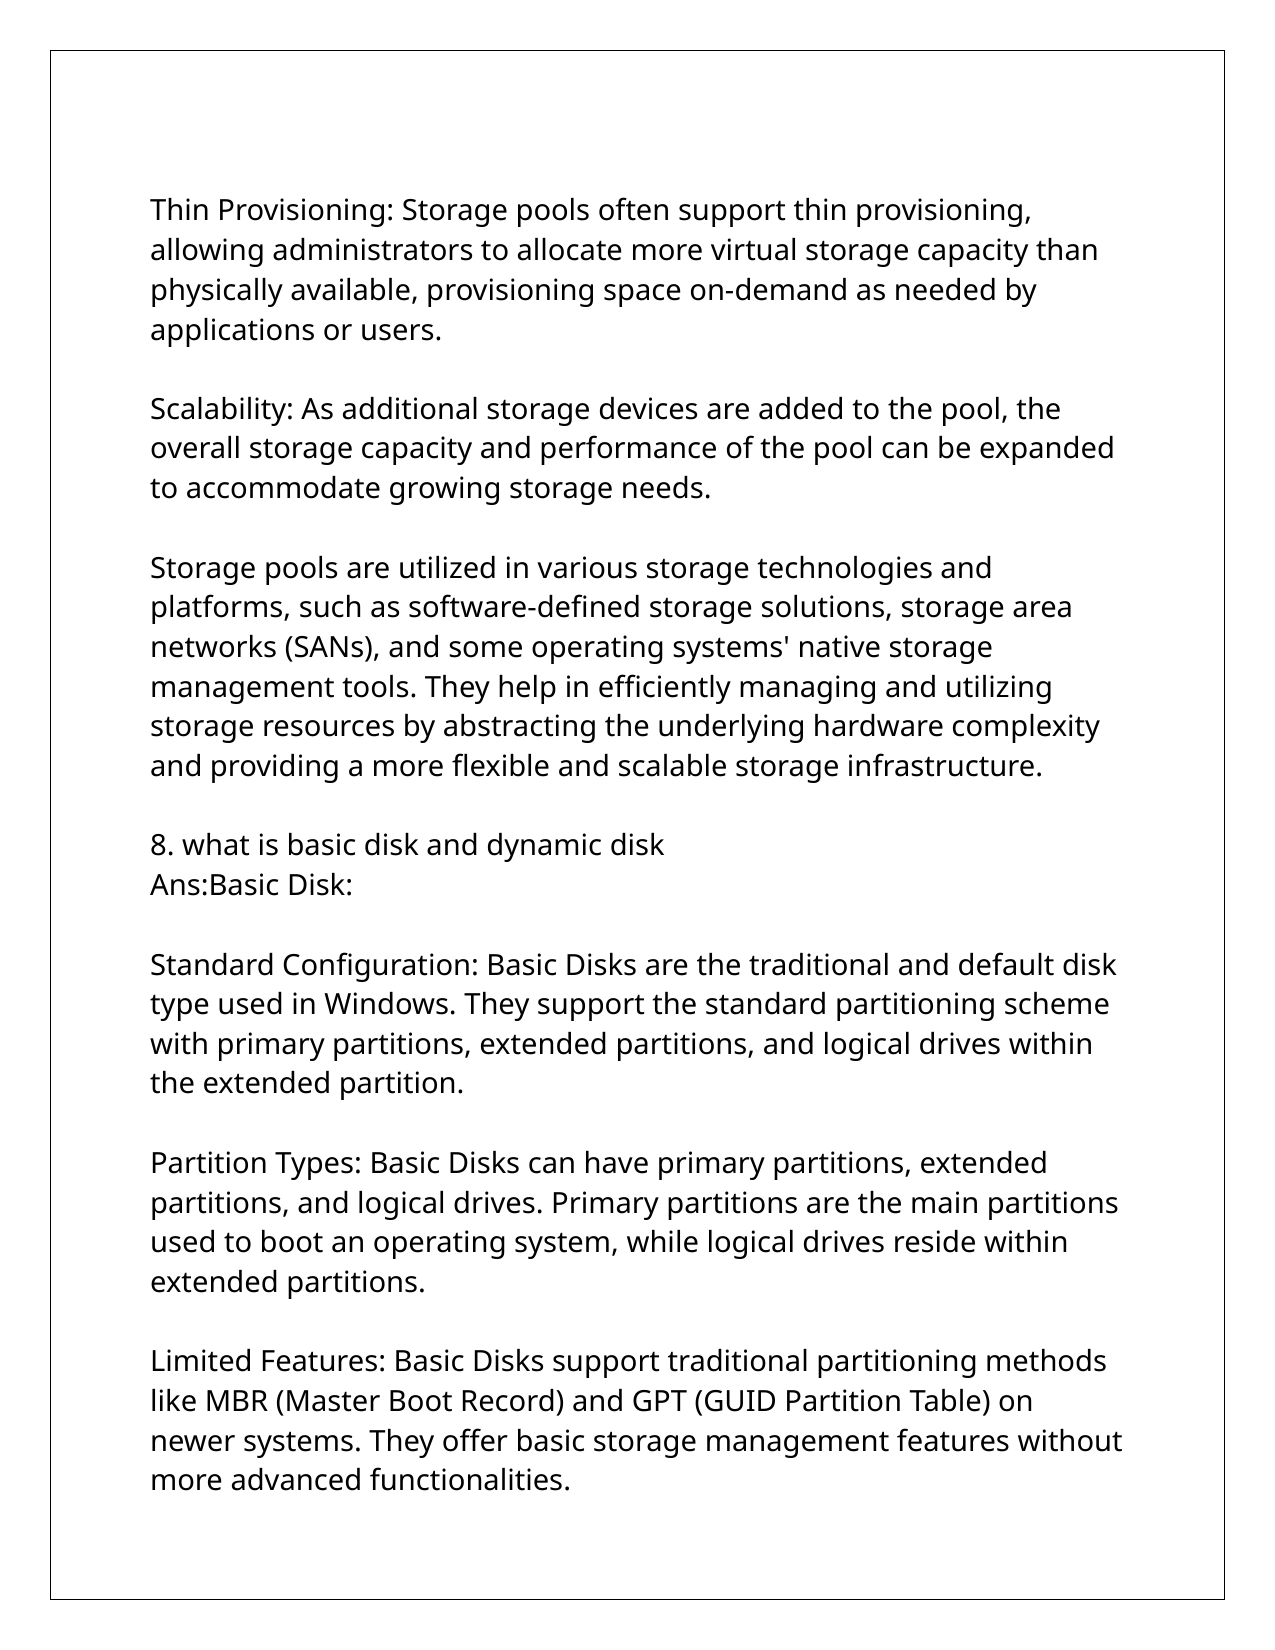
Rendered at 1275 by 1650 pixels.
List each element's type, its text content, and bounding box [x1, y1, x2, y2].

text Storage pools are utilized in various storage technologies and platforms, such as software-defined storage solutions, storage area networks (SANs), and some operating systems' native storage management tools. They help in efficiently managing and utilizing storage resources by abstracting the underlying hardware complexity and providing a more flexible and scalable storage infrastructure. [150, 547, 1125, 785]
text 8. what is basic disk and dynamic disk [150, 825, 1125, 864]
text Scalability: As additional storage devices are added to the pool, the overall storage capacity and performance of the pool can be expanded to accommodate growing storage needs. [150, 388, 1125, 507]
text Standard Configuration: Basic Disks are the traditional and default disk type used in Windows. They support the standard partitioning scheme with primary partitions, extended partitions, and logical drives within the extended partition. [150, 944, 1125, 1102]
text Limited Features: Basic Disks support traditional partitioning methods like MBR (Master Boot Record) and GPT (GUID Partition Table) on newer systems. They offer basic storage management features without more advanced functionalities. [150, 1341, 1125, 1499]
text Thin Provisioning: Storage pools often support thin provisioning, allowing administrators to allocate more virtual storage capacity than physically available, provisioning space on-demand as needed by applications or users. [150, 190, 1125, 348]
text Ans:Basic Disk: [150, 864, 1125, 904]
text Partition Types: Basic Disks can have primary partitions, extended partitions, and logical drives. Primary partitions are the main partitions used to boot an operating system, while logical drives reside within extended partitions. [150, 1142, 1125, 1301]
